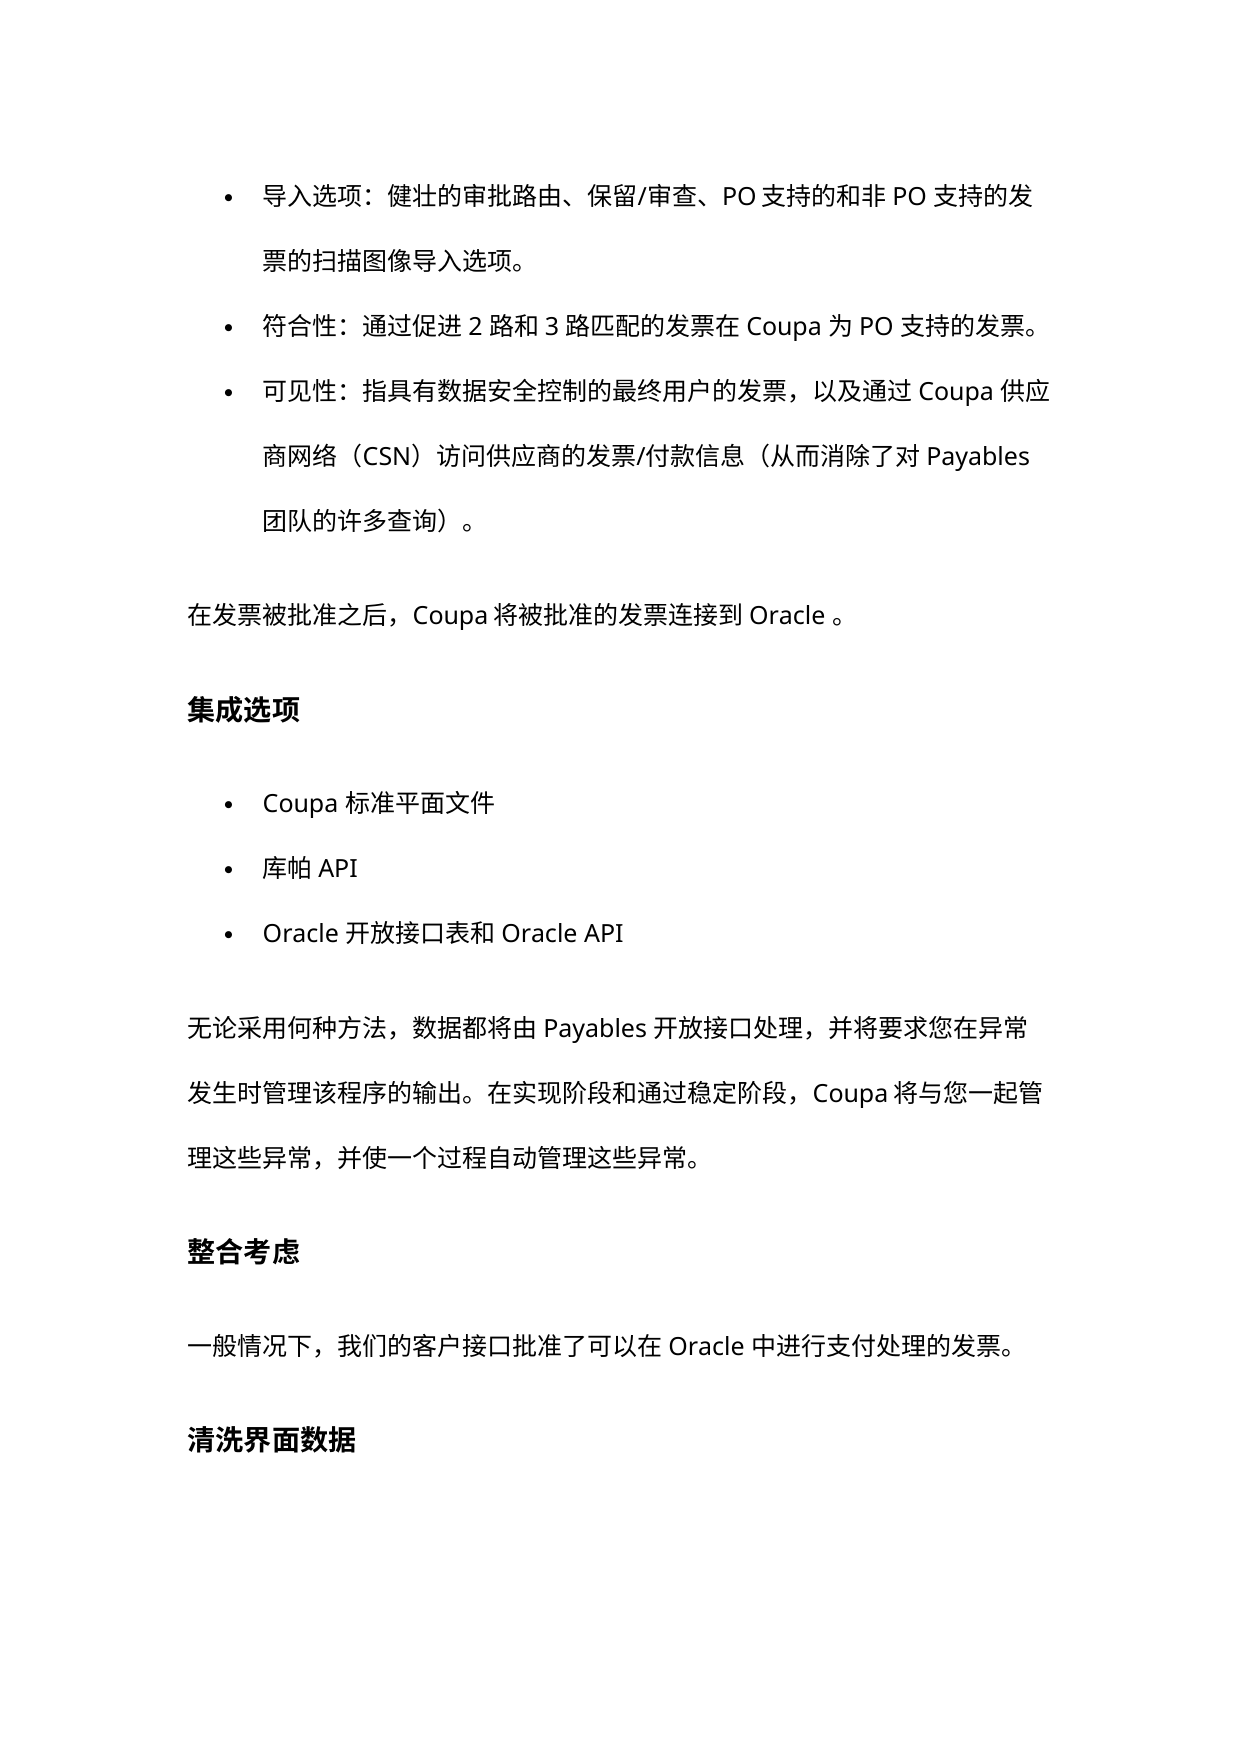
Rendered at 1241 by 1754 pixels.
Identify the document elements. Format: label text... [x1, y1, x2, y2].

text 在发票被批准之后，Coupa将被批准的发票连接到 Oracle 。 [187, 581, 1053, 646]
list 符合性：通过促进 2 路和 3 路匹配的发票在 Coupa 为 PO 支持的发票。 [225, 292, 1053, 357]
text 整合考虑 [187, 1218, 1053, 1283]
list 导入选项：健壮的审批路由、保留/审查、PO支持的和非 PO 支持的发票的扫描图像导入选项。 [225, 162, 1053, 292]
text 清洗界面数据 [187, 1406, 1053, 1471]
text 无论采用何种方法，数据都将由 Payables 开放接口处理，并将要求您在异常发生时管理该程序的输出。在实现阶段和通过稳定阶段，Coupa将与您一起管理这些异常，并使一个过程自动管理这些异常。 [187, 994, 1053, 1189]
list 库帕 API [225, 834, 1053, 899]
text 一般情况下，我们的客户接口批准了可以在 Oracle 中进行支付处理的发票。 [187, 1312, 1053, 1377]
text 集成选项 [187, 675, 1053, 740]
list Coupa 标准平面文件 [225, 769, 1053, 834]
list 可见性：指具有数据安全控制的最终用户的发票，以及通过 Coupa 供应商网络（CSN）访问供应商的发票/付款信息（从而消除了对 Payables 团队的许多查询）。 [225, 357, 1053, 552]
list Oracle 开放接口表和 Oracle API [225, 899, 1053, 964]
